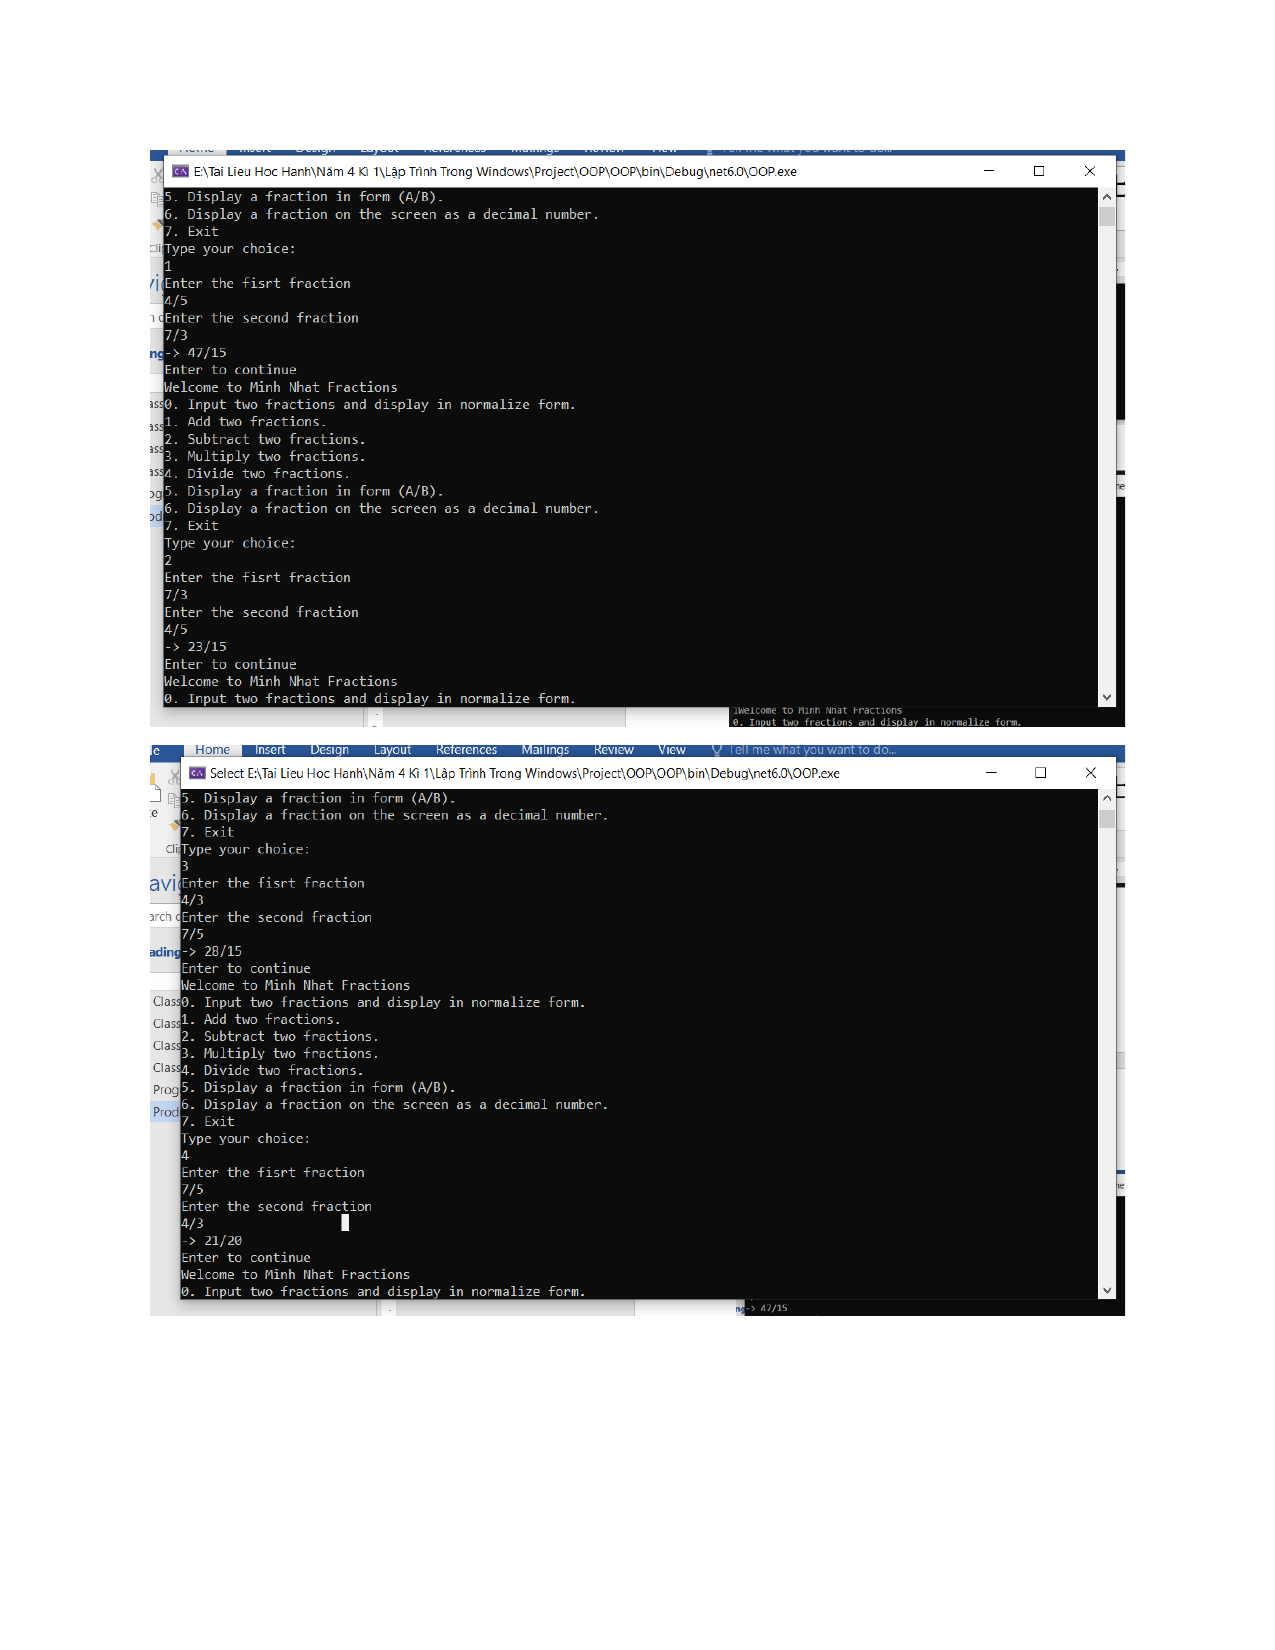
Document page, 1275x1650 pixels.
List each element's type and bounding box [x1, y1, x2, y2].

picture [150, 150, 1125, 727]
picture [150, 745, 1125, 1316]
